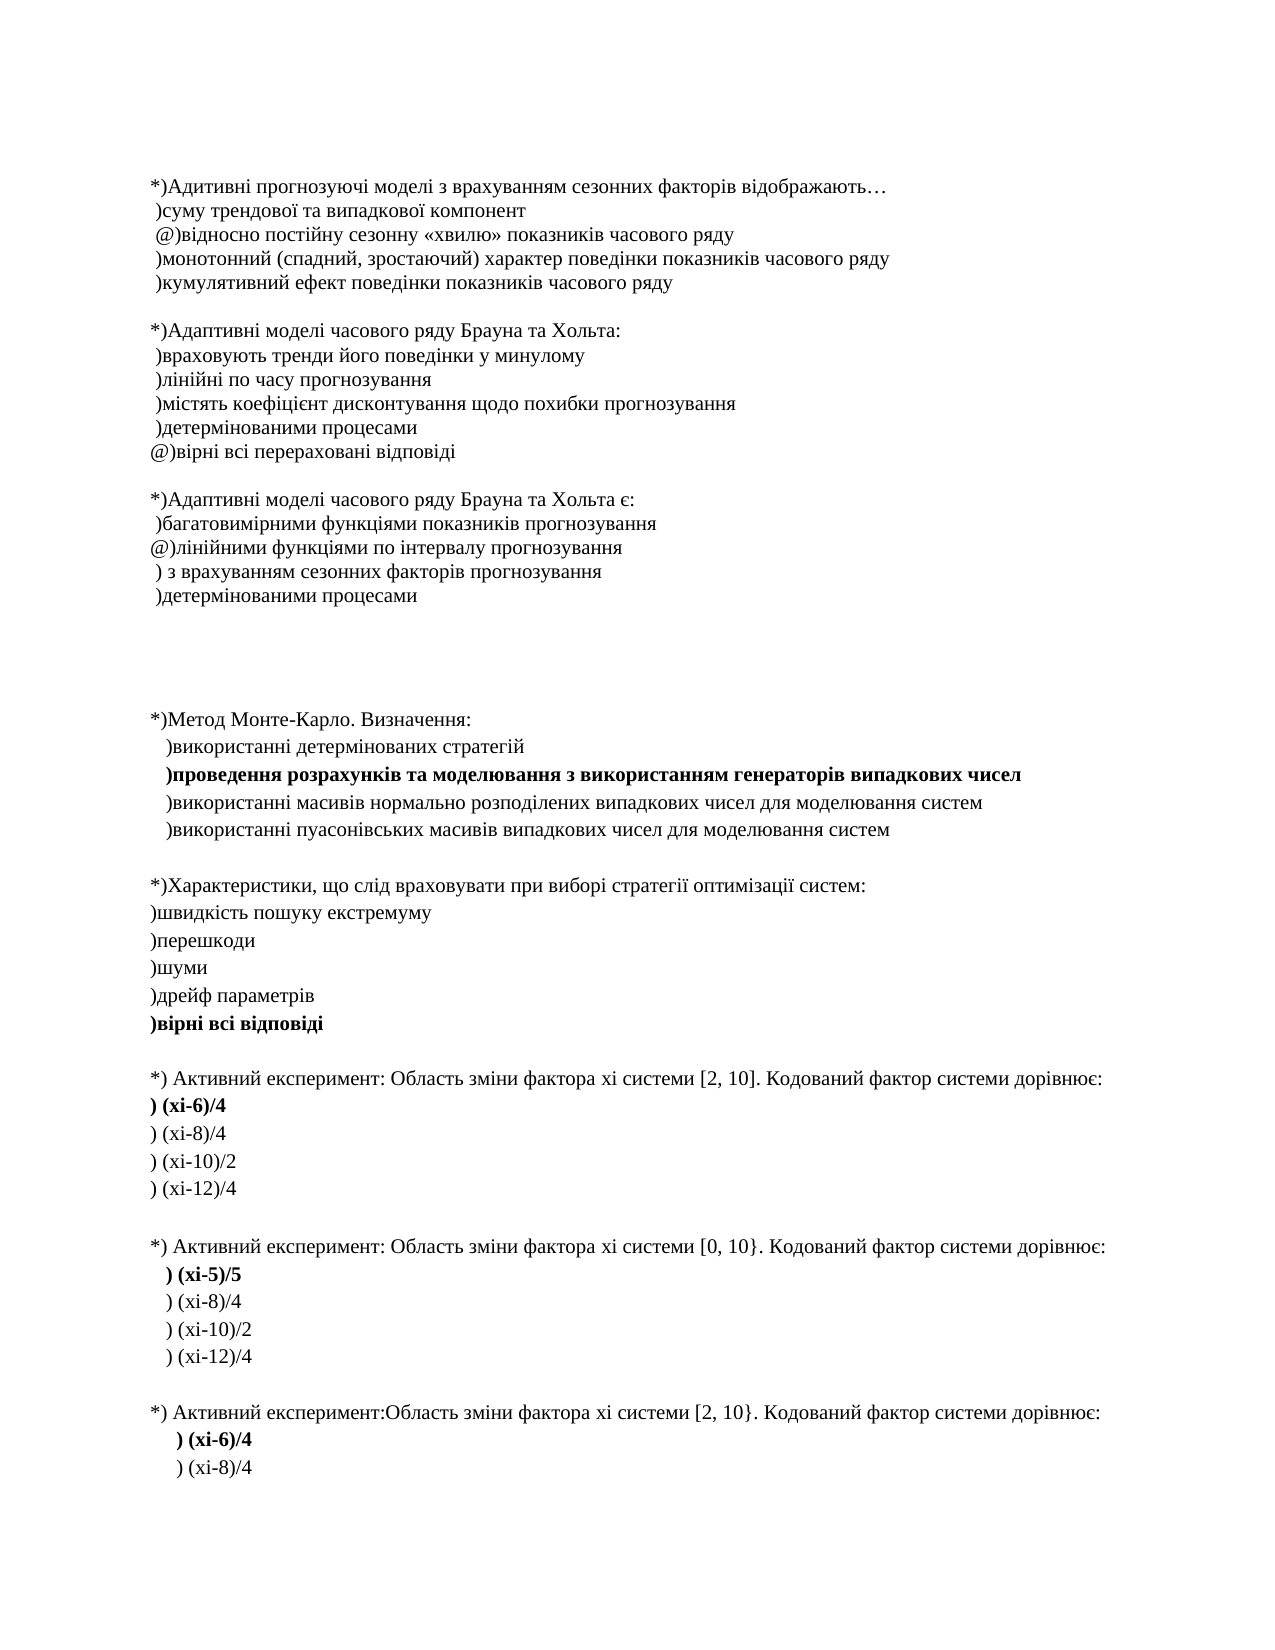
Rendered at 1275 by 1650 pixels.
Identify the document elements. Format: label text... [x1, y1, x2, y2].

text ) (xi-8)/4 [150, 1455, 1125, 1479]
text @)вірні всі перераховані відповіді [150, 439, 1125, 463]
text *)Характеристики, що слід враховувати при виборі стратегії оптимізації систем: [150, 872, 1125, 897]
text *) Активний експеримент: Область зміни фактора xi системи [2, 10]. Кодований фактор системи дорівнює: [150, 1066, 1125, 1090]
text )суму трендової та випадкової компонент [150, 198, 1125, 222]
text *)Адитивні прогнозуючі моделі з врахуванням сезонних факторів відображають… [150, 174, 1125, 198]
text *)Метод Монте-Карло. Визначення: [150, 707, 1125, 731]
text )враховують тренди його поведінки у минулому [150, 342, 1125, 367]
text )містять коефіцієнт дисконтування щодо похибки прогнозування [150, 391, 1125, 415]
text )монотонний (спадний, зростаючий) характер поведінки показників часового ряду [150, 246, 1125, 270]
text *)Адаптивні моделі часового ряду Брауна та Хольта є: [150, 487, 1125, 511]
text )дрейф параметрів [150, 983, 1125, 1007]
text ) з врахуванням сезонних факторів прогнозування [150, 559, 1125, 583]
text )детермінованими процесами [150, 415, 1125, 439]
text )швидкість пошуку екстремуму [150, 900, 1125, 924]
text )шуми [150, 955, 1125, 979]
text )використанні детермінованих стратегій [150, 734, 1125, 758]
text @)відносно постійну сезонну «хвилю» показників часового ряду [150, 222, 1125, 246]
text )використанні масивів нормально розподілених випадкових чисел для моделювання систем [150, 790, 1125, 814]
text )багатовимірними функціями показників прогнозування [150, 511, 1125, 535]
text *) Активний експеримент: Область зміни фактора xi системи [0, 10}. Кодований фактор системи дорівнює: [150, 1234, 1125, 1258]
text ) (xi-10)/2 [150, 1148, 1125, 1173]
text ) (xi-10)/2 [150, 1317, 1125, 1341]
text ) (xi-8)/4 [150, 1289, 1125, 1313]
text )кумулятивний ефект поведінки показників часового ряду [150, 270, 1125, 294]
text )використанні пуасонівських масивів випадкових чисел для моделювання систем [150, 817, 1125, 841]
text ) (xi-6)/4 [150, 1427, 1125, 1451]
text *)Адаптивні моделі часового ряду Брауна та Хольта: [150, 318, 1125, 342]
text )перешкоди [150, 928, 1125, 952]
text )лінійні по часу прогнозування [150, 367, 1125, 391]
text *) Активний експеримент:Область зміни фактора xi системи [2, 10}. Кодований фактор системи дорівнює: [150, 1399, 1125, 1424]
text )детермінованими процесами [150, 583, 1125, 607]
text ) (xi-6)/4 [150, 1093, 1125, 1117]
text ) (xi-8)/4 [150, 1121, 1125, 1145]
text )проведення розрахунків та моделювання з використанням генераторів випадкових чисел [150, 762, 1125, 786]
text )вірні всі відповіді [150, 1011, 1125, 1034]
text ) (xi-12)/4 [150, 1176, 1125, 1200]
text ) (xi-12)/4 [150, 1344, 1125, 1368]
text ) (xi-5)/5 [150, 1262, 1125, 1286]
text @)лінійними функціями по інтервалу прогнозування [150, 535, 1125, 559]
